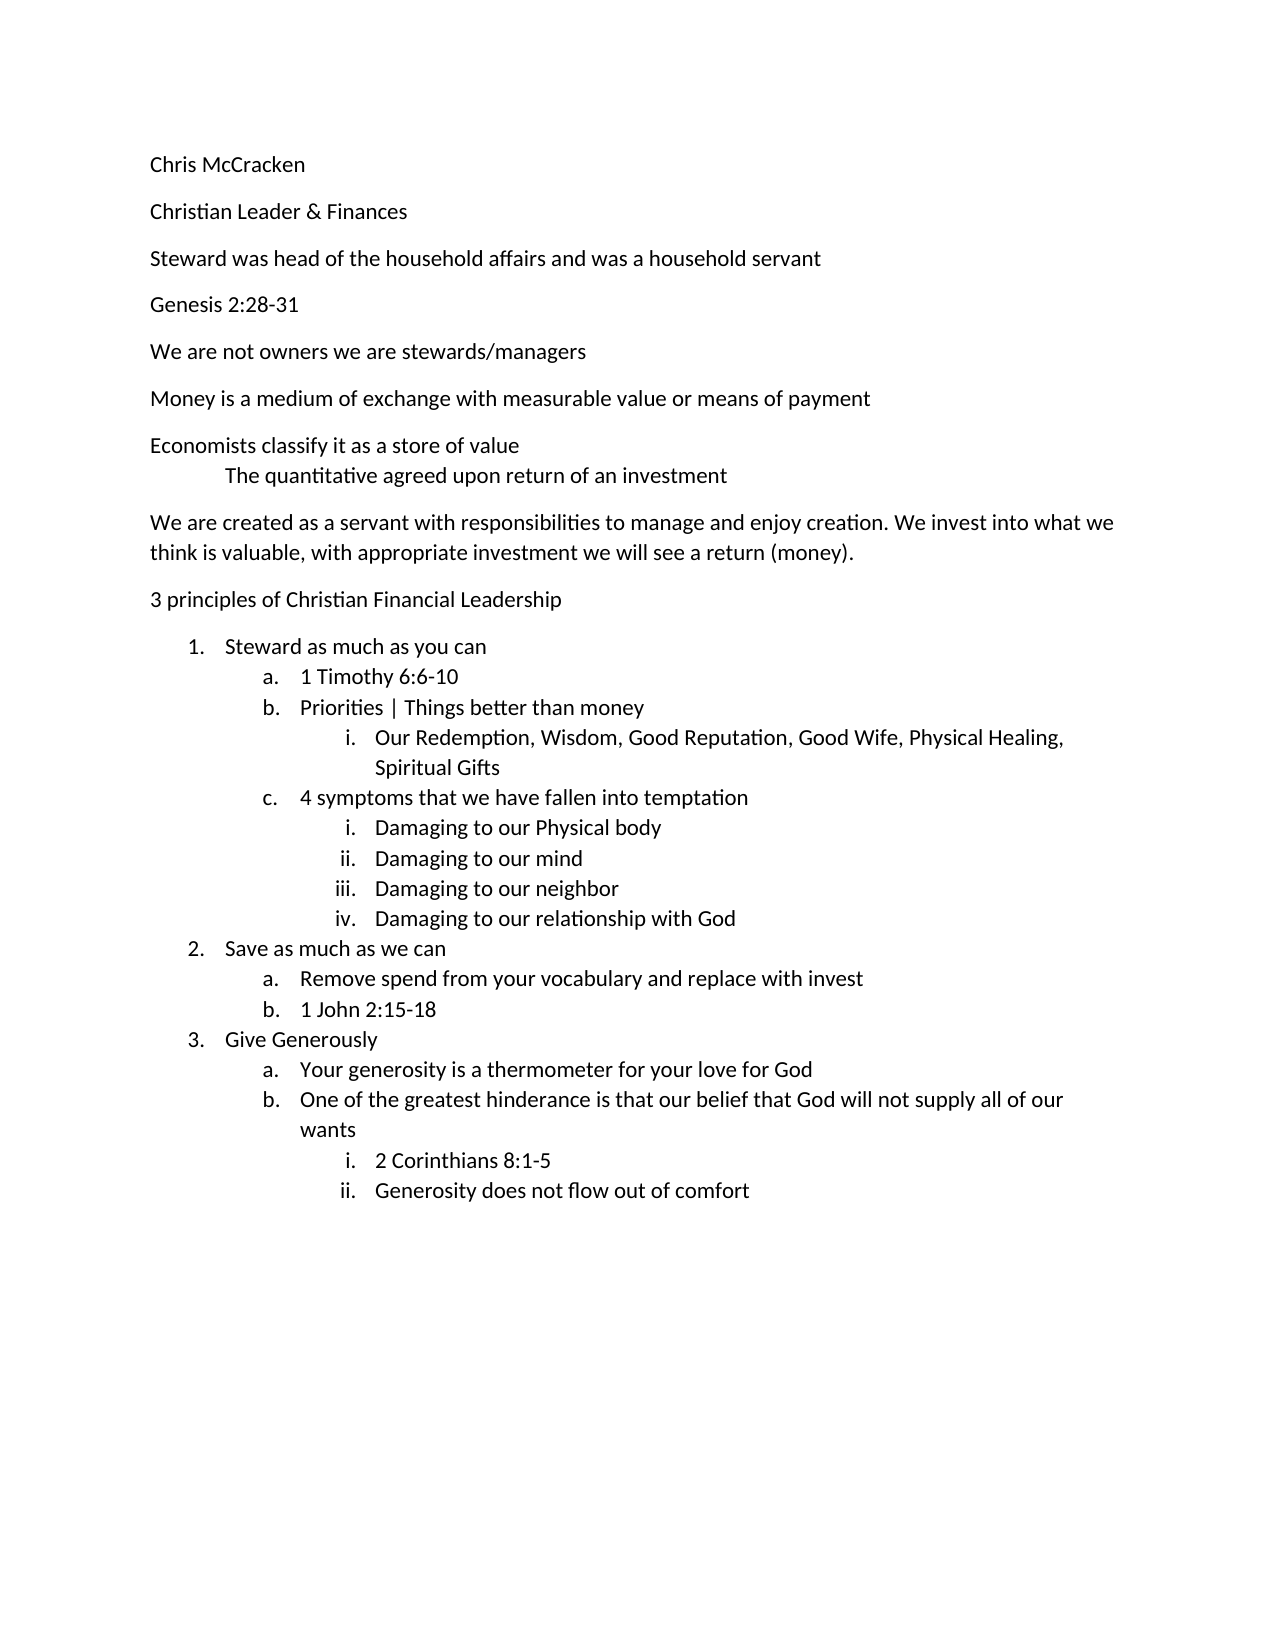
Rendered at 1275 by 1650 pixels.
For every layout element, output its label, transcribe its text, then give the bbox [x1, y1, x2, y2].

list Save as much as we can [187, 934, 1125, 962]
text Chris McCracken [150, 150, 1125, 178]
list Your generosity is a thermometer for your love for God [262, 1055, 1125, 1083]
text Money is a medium of exchange with measurable value or means of payment [150, 384, 1125, 412]
list Damaging to our relationship with God [356, 904, 1125, 932]
text Economists classify it as a store of value The quantitative agreed upon return of an investment [150, 431, 1125, 489]
list Give Generously [187, 1025, 1125, 1053]
list 1 John 2:15-18 [262, 995, 1125, 1023]
text We are created as a servant with responsibilities to manage and enjoy creation. We invest into what we think is valuable, with appropriate investment we will see a return (money). [150, 508, 1125, 567]
text Genesis 2:28-31 [150, 291, 1125, 319]
list Steward as much as you can [187, 632, 1125, 660]
list 1 Timothy 6:6-10 [262, 662, 1125, 691]
list Damaging to our neighbor [356, 874, 1125, 902]
list Priorities | Things better than money [262, 693, 1125, 721]
list Generosity does not flow out of comfort [356, 1176, 1125, 1204]
list 4 symptoms that we have fallen into temptation [262, 783, 1125, 811]
list Our Redemption, Wisdom, Good Reputation, Good Wife, Physical Healing, Spiritual Gifts [356, 723, 1125, 781]
text 3 principles of Christian Financial Leadership [150, 585, 1125, 613]
list Remove spend from your vocabulary and replace with invest [262, 964, 1125, 993]
text We are not owners we are stewards/managers [150, 337, 1125, 366]
list One of the greatest hinderance is that our belief that God will not supply all of our wants [262, 1085, 1125, 1144]
list Damaging to our Physical body [356, 813, 1125, 842]
text Steward was head of the household affairs and was a household servant [150, 244, 1125, 272]
list 2 Corinthians 8:1-5 [356, 1146, 1125, 1174]
text Christian Leader & Finances [150, 197, 1125, 225]
list Damaging to our mind [356, 844, 1125, 872]
